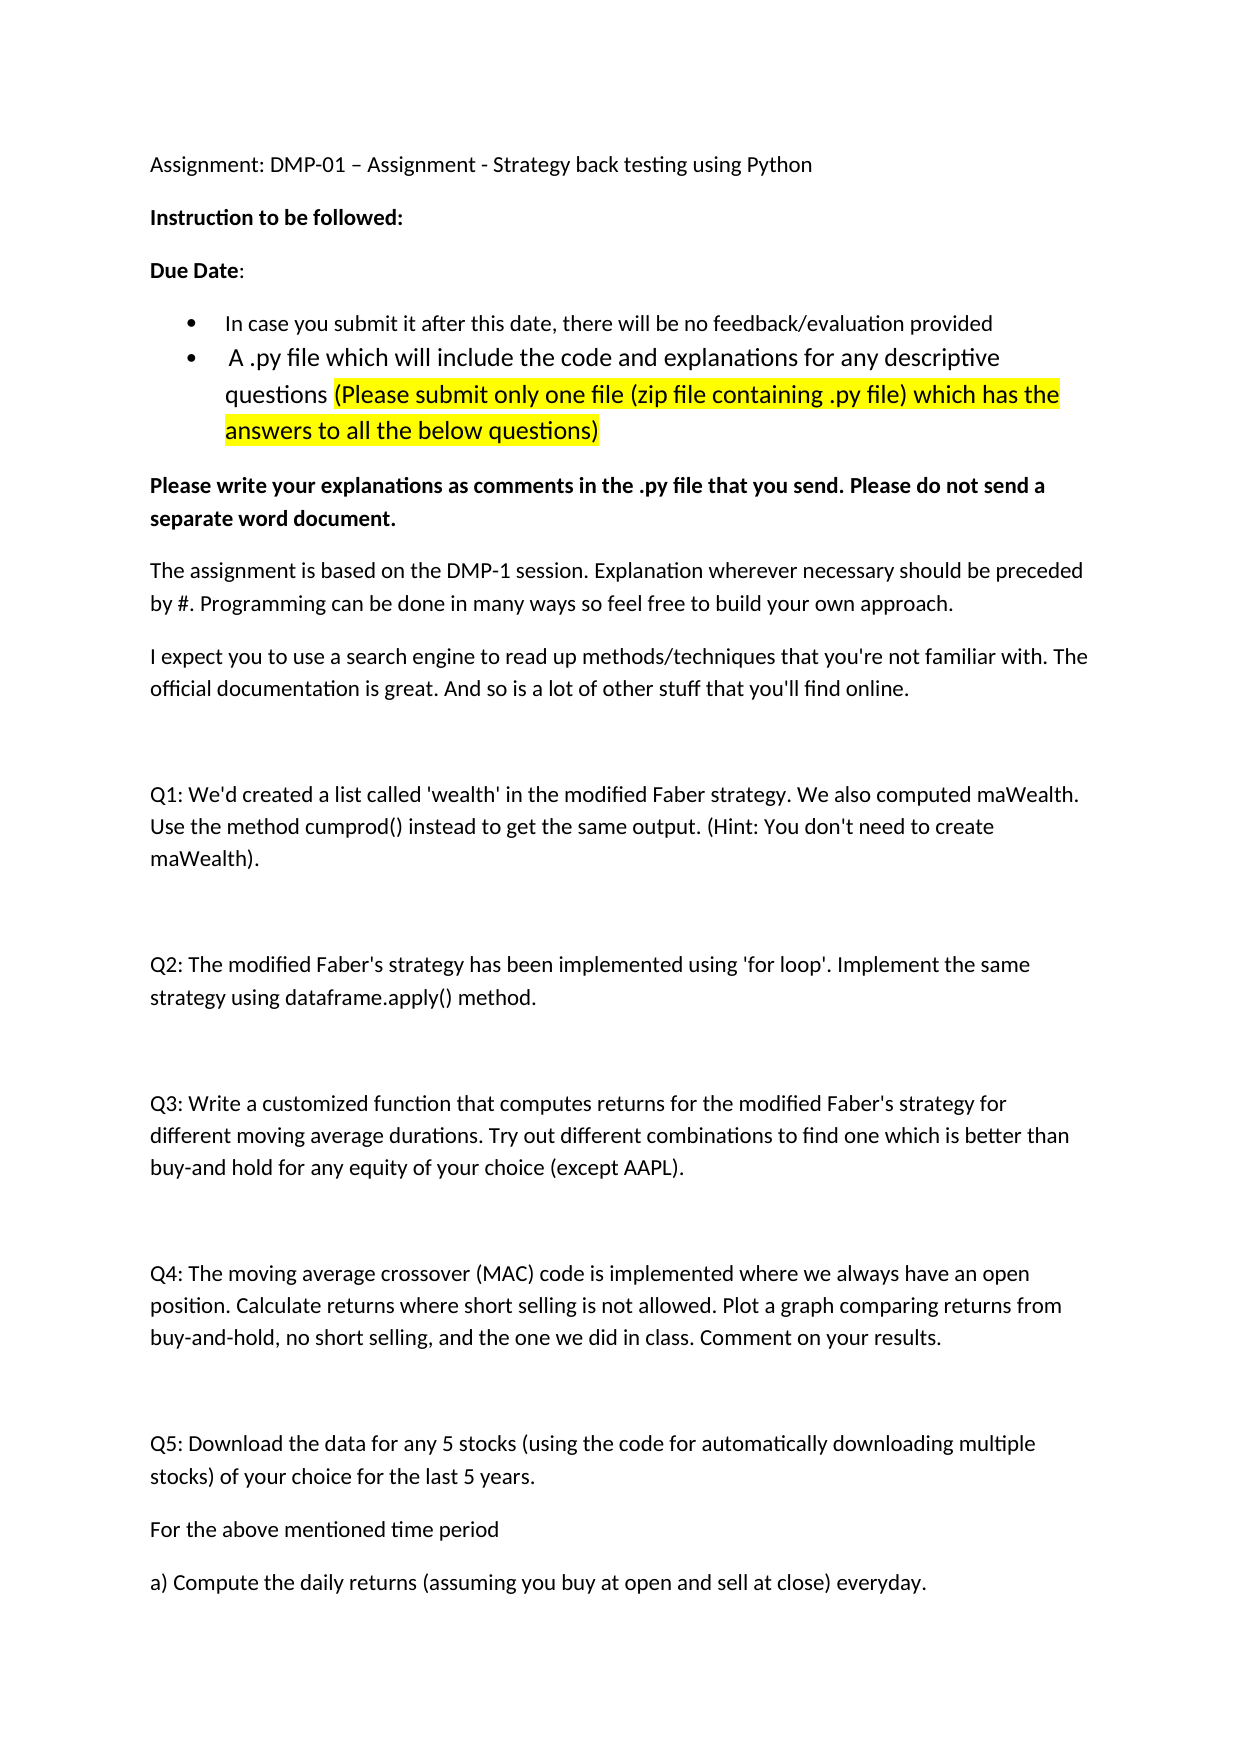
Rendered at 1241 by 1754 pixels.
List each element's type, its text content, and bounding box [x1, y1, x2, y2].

list In case you submit it after this date, there will be no feedback/evaluation provided [187, 309, 1090, 337]
text Q5: Download the data for any 5 stocks (using the code for automatically downloading multiple stocks) of your choice for the last 5 years. [150, 1429, 1090, 1490]
text Q2: The modified Faber's strategy has been implemented using 'for loop'. Implement the same strategy using dataframe.apply() method. [150, 951, 1090, 1011]
text Due Date: [150, 256, 1090, 284]
text For the above mentioned time period [150, 1515, 1090, 1543]
text Please write your explanations as comments in the .py file that you send. Please do not send a separate word document. [150, 471, 1090, 532]
text The assignment is based on the DMP-1 session. Explanation wherever necessary should be preceded by #. Programming can be done in many ways so feel free to build your own approach. [150, 557, 1090, 617]
text Q1: We'd created a list called 'wealth' in the modified Faber strategy. We also computed maWealth. Use the method cumprod() instead to get the same output. (Hint: You don't need to create maWealth). [150, 780, 1090, 872]
list A .py file which will include the code and explanations for any descriptive questions (Please submit only one file (zip file containing .py file) which has the answers to all the below questions) [187, 341, 1090, 446]
text Assignment: DMP-01 – Assignment - Strategy back testing using Python [150, 150, 1090, 178]
text Instruction to be followed: [150, 203, 1090, 231]
text I expect you to use a search engine to read up methods/techniques that you're not familiar with. The official documentation is great. And so is a lot of other stuff that you'll find online. [150, 642, 1090, 702]
text Q3: Write a customized function that computes returns for the modified Faber's strategy for different moving average durations. Try out different combinations to find one which is better than buy-and hold for any equity of your choice (except AAPL). [150, 1089, 1090, 1181]
text a) Compute the daily returns (assuming you buy at open and sell at close) everyday. [150, 1568, 1090, 1596]
text Q4: The moving average crossover (MAC) code is implemented where we always have an open position. Calculate returns where short selling is not allowed. Plot a graph comparing returns from buy-and-hold, no short selling, and the one we did in class. Comment on your results. [150, 1259, 1090, 1352]
